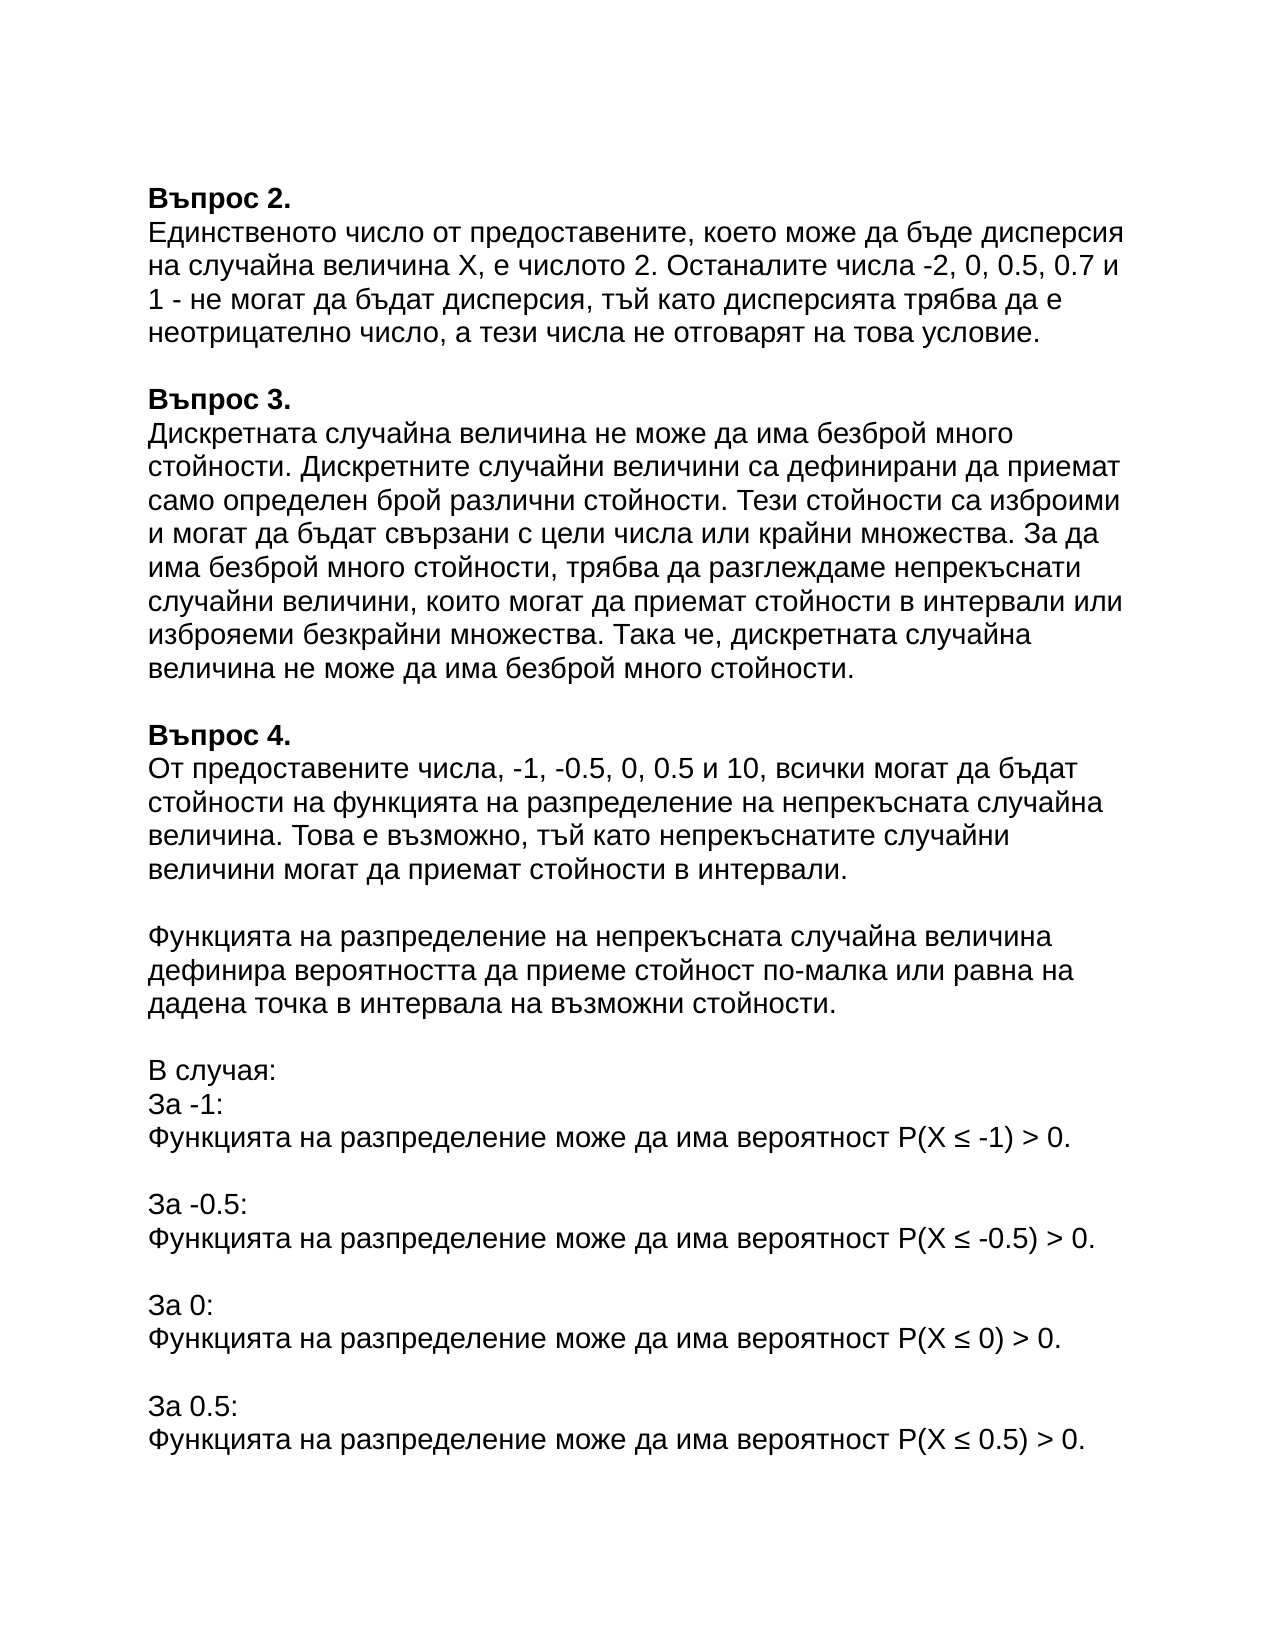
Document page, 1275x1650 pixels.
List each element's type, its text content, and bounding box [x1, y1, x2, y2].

text Функцията на разпределение може да има вероятност P(X ≤ -1) > 0. [148, 1120, 1127, 1154]
text Въпрос 4. [148, 718, 1127, 751]
text От предоставените числа, -1, -0.5, 0, 0.5 и 10, всички могат да бъдат стойности на функцията на разпределение на непрекъсната случайна величина. Това е възможно, тъй като непрекъснатите случайни величини могат да приемат стойности в интервали. [148, 751, 1127, 886]
text Въпрос 3. [148, 382, 1127, 416]
text За -0.5: [148, 1187, 1127, 1221]
text Единственото число от предоставените, което може да бъде дисперсия на случайна величина Х, е числото 2. Останалите числа -2, 0, 0.5, 0.7 и 1 - не могат да бъдат дисперсия, тъй като дисперсията трябва да е неотрицателно число, а тези числа не отговарят на това условие. [148, 215, 1127, 349]
text Функцията на разпределение може да има вероятност P(X ≤ 0) > 0. [148, 1322, 1127, 1355]
text За -1: [148, 1087, 1127, 1120]
text Функцията на разпределение може да има вероятност P(X ≤ -0.5) > 0. [148, 1221, 1127, 1254]
text За 0: [148, 1288, 1127, 1322]
text Въпрос 2. [148, 181, 1127, 215]
text В случая: [148, 1053, 1127, 1087]
text Функцията на разпределение на непрекъсната случайна величина дефинира вероятността да приеме стойност по-малка или равна на дадена точка в интервала на възможни стойности. [148, 919, 1127, 1020]
text Дискретната случайна величина не може да има безброй много стойности. Дискретните случайни величини са дефинирани да приемат само определен брой различни стойности. Тези стойности са изброими и могат да бъдат свързани с цели числа или крайни множества. За да има безброй много стойности, трябва да разглеждаме непрекъснати случайни величини, които могат да приемат стойности в интервали или изброяеми безкрайни множества. Така че, дискретната случайна величина не може да има безброй много стойности. [148, 416, 1127, 684]
text Функцията на разпределение може да има вероятност P(X ≤ 0.5) > 0. [148, 1422, 1127, 1456]
text За 0.5: [148, 1389, 1127, 1422]
